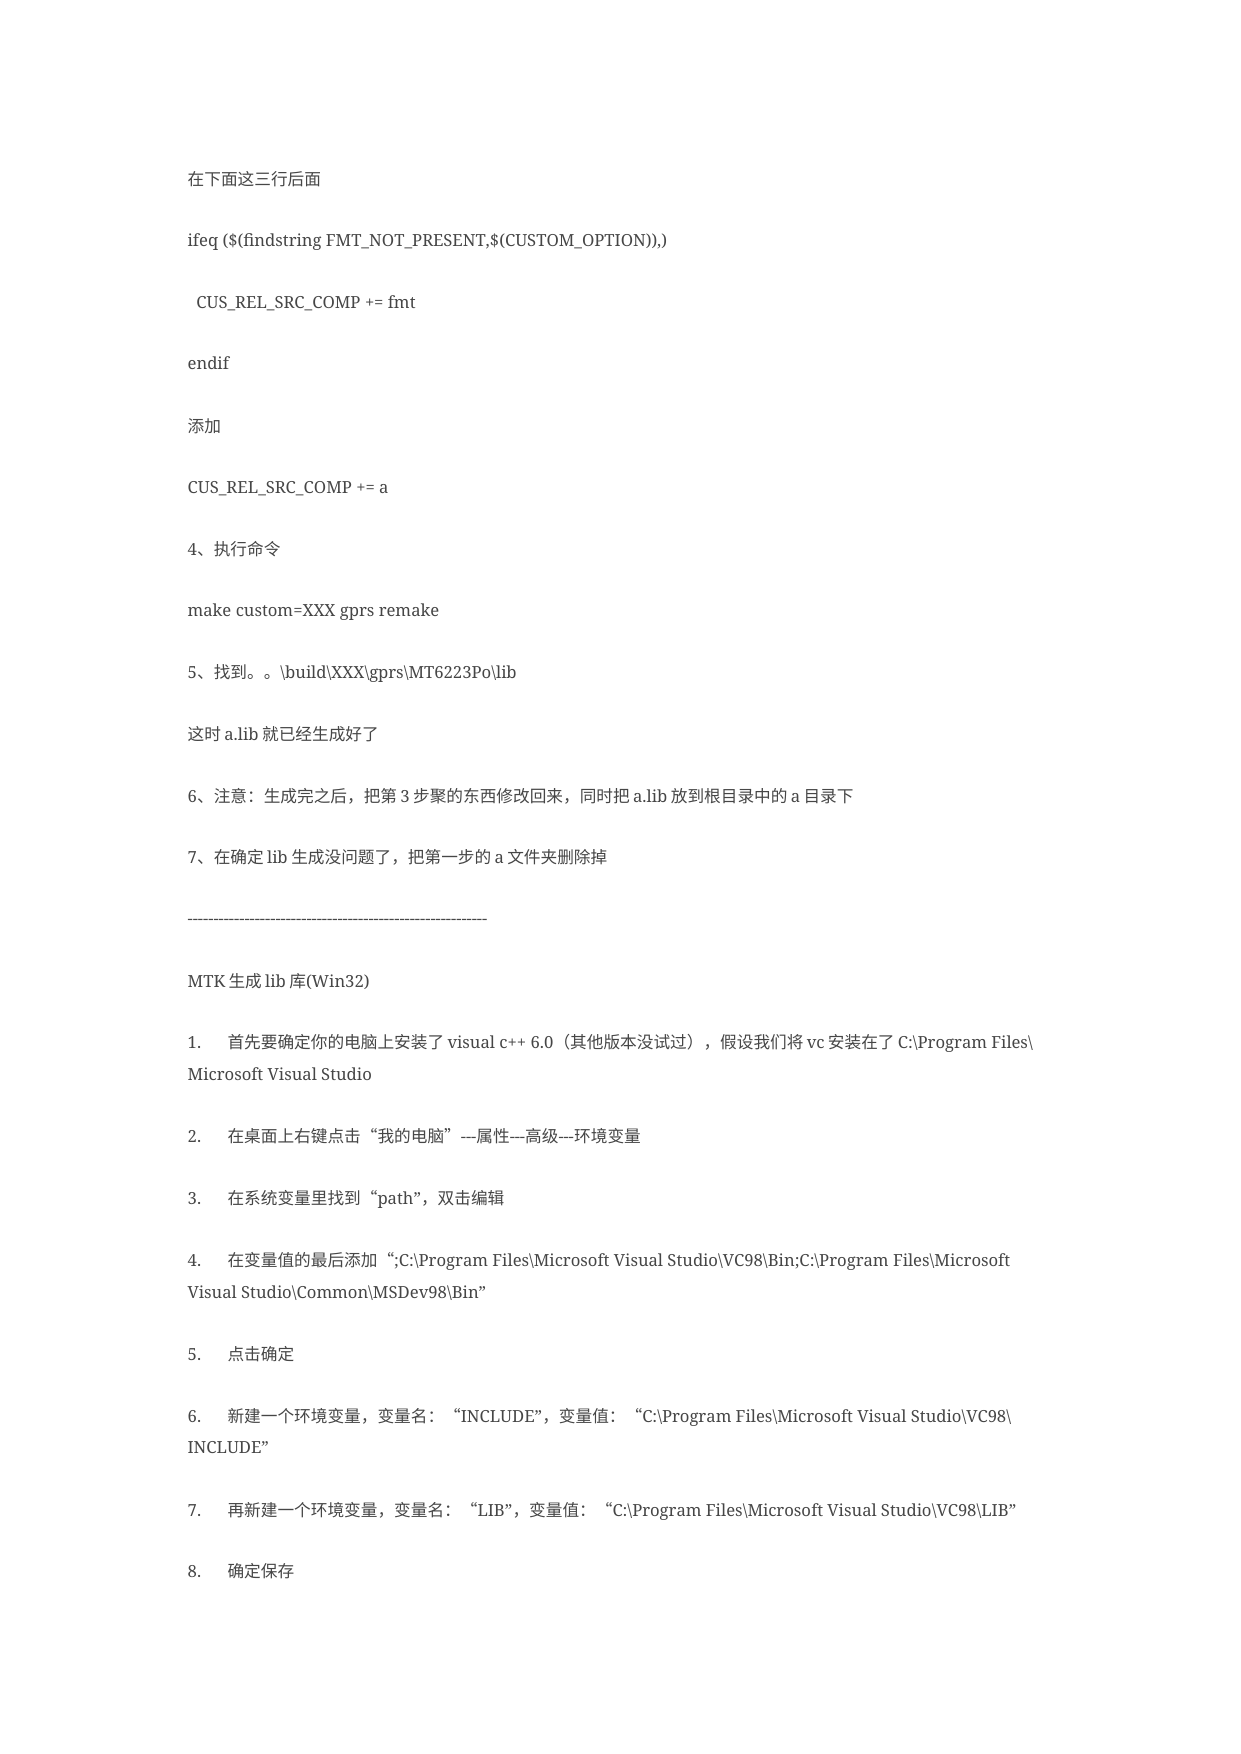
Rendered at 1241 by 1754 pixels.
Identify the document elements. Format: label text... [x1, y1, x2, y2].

text ---------------------------------------------------------- [187, 902, 1053, 934]
text MTK生成lib库(Win32) [187, 964, 1053, 996]
text CUS_REL_SRC_COMP += fmt [187, 285, 1053, 318]
text 6、注意：生成完之后，把第3步聚的东西修改回来，同时把a.lib放到根目录中的a目录下 [187, 779, 1053, 811]
text 1. 首先要确定你的电脑上安装了visual c++ 6.0（其他版本没试过），假设我们将vc安装在了C:\Program Files\Microsoft Visual Studio [187, 1025, 1053, 1090]
text 2. 在桌面上右键点击“我的电脑”---属性---高级---环境变量 [187, 1119, 1053, 1152]
text 7、在确定lib生成没问题了，把第一步的a文件夹删除掉 [187, 840, 1053, 873]
text 3. 在系统变量里找到“path”，双击编辑 [187, 1181, 1053, 1214]
text 8. 确定保存 [187, 1554, 1053, 1587]
text 4. 在变量值的最后添加“;C:\Program Files\Microsoft Visual Studio\VC98\Bin;C:\Program Files\Microsoft Visual Studio\Common\MSDev98\Bin” [187, 1243, 1053, 1308]
text ifeq ($(findstring FMT_NOT_PRESENT,$(CUSTOM_OPTION)),) [187, 224, 1053, 256]
text endif [187, 347, 1053, 379]
text 4、执行命令 [187, 532, 1053, 564]
text 5. 点击确定 [187, 1337, 1053, 1369]
text 在下面这三行后面 [187, 162, 1053, 194]
text 6. 新建一个环境变量，变量名：“INCLUDE”，变量值：“C:\Program Files\Microsoft Visual Studio\VC98\INCLUDE” [187, 1399, 1053, 1464]
text 5、找到。。\build\XXX\gprs\MT6223Po\lib [187, 655, 1053, 688]
text CUS_REL_SRC_COMP += a [187, 470, 1053, 503]
text 添加 [187, 409, 1053, 441]
text 7. 再新建一个环境变量，变量名：“LIB”，变量值：“C:\Program Files\Microsoft Visual Studio\VC98\LIB” [187, 1493, 1053, 1525]
text 这时a.lib就已经生成好了 [187, 717, 1053, 749]
text make custom=XXX gprs remake [187, 594, 1053, 626]
